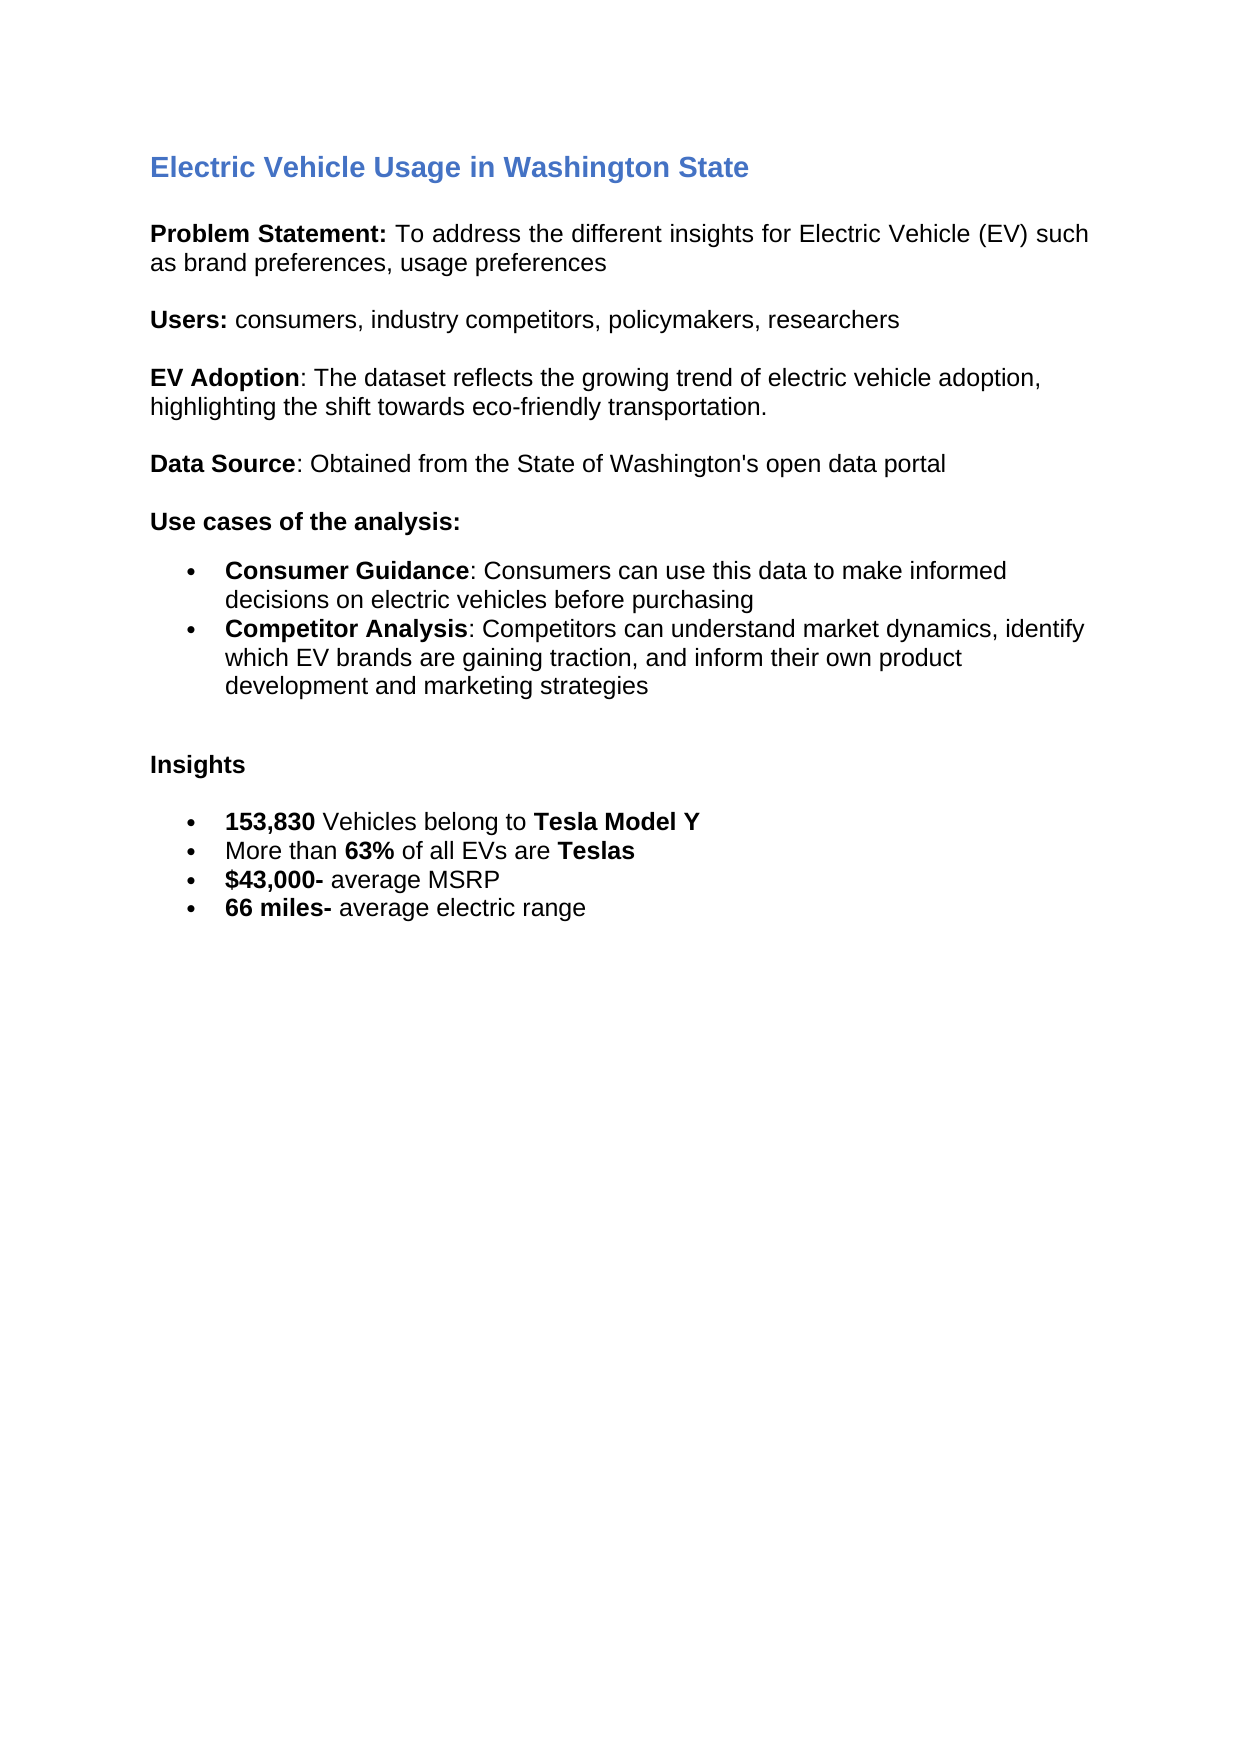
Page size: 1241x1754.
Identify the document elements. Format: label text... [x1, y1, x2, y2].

list More than 63% of all EVs are Teslas [187, 836, 1090, 864]
text Use cases of the analysis: [150, 507, 1090, 535]
text Insights [150, 749, 1090, 778]
list 66 miles- average electric range [187, 893, 1090, 922]
text Data Source: Obtained from the State of Washington's open data portal [150, 449, 1090, 478]
list $43,000- average MSRP [187, 864, 1090, 893]
list Competitor Analysis: Competitors can understand market dynamics, identify which EV brands are gaining traction, and inform their own product development and marketing strategies [187, 614, 1090, 700]
text Users: consumers, industry competitors, policymakers, researchers [150, 305, 1090, 334]
list 153,830 Vehicles belong to Tesla Model Y [187, 807, 1090, 836]
text Problem Statement: To address the different insights for Electric Vehicle (EV) such as brand preferences, usage preferences [150, 219, 1090, 277]
text Electric Vehicle Usage in Washington State [150, 150, 1090, 183]
list Consumer Guidance: Consumers can use this data to make informed decisions on electric vehicles before purchasing [187, 556, 1090, 614]
text EV Adoption: The dataset reflects the growing trend of electric vehicle adoption, highlighting the shift towards eco-friendly transportation. [150, 363, 1090, 420]
